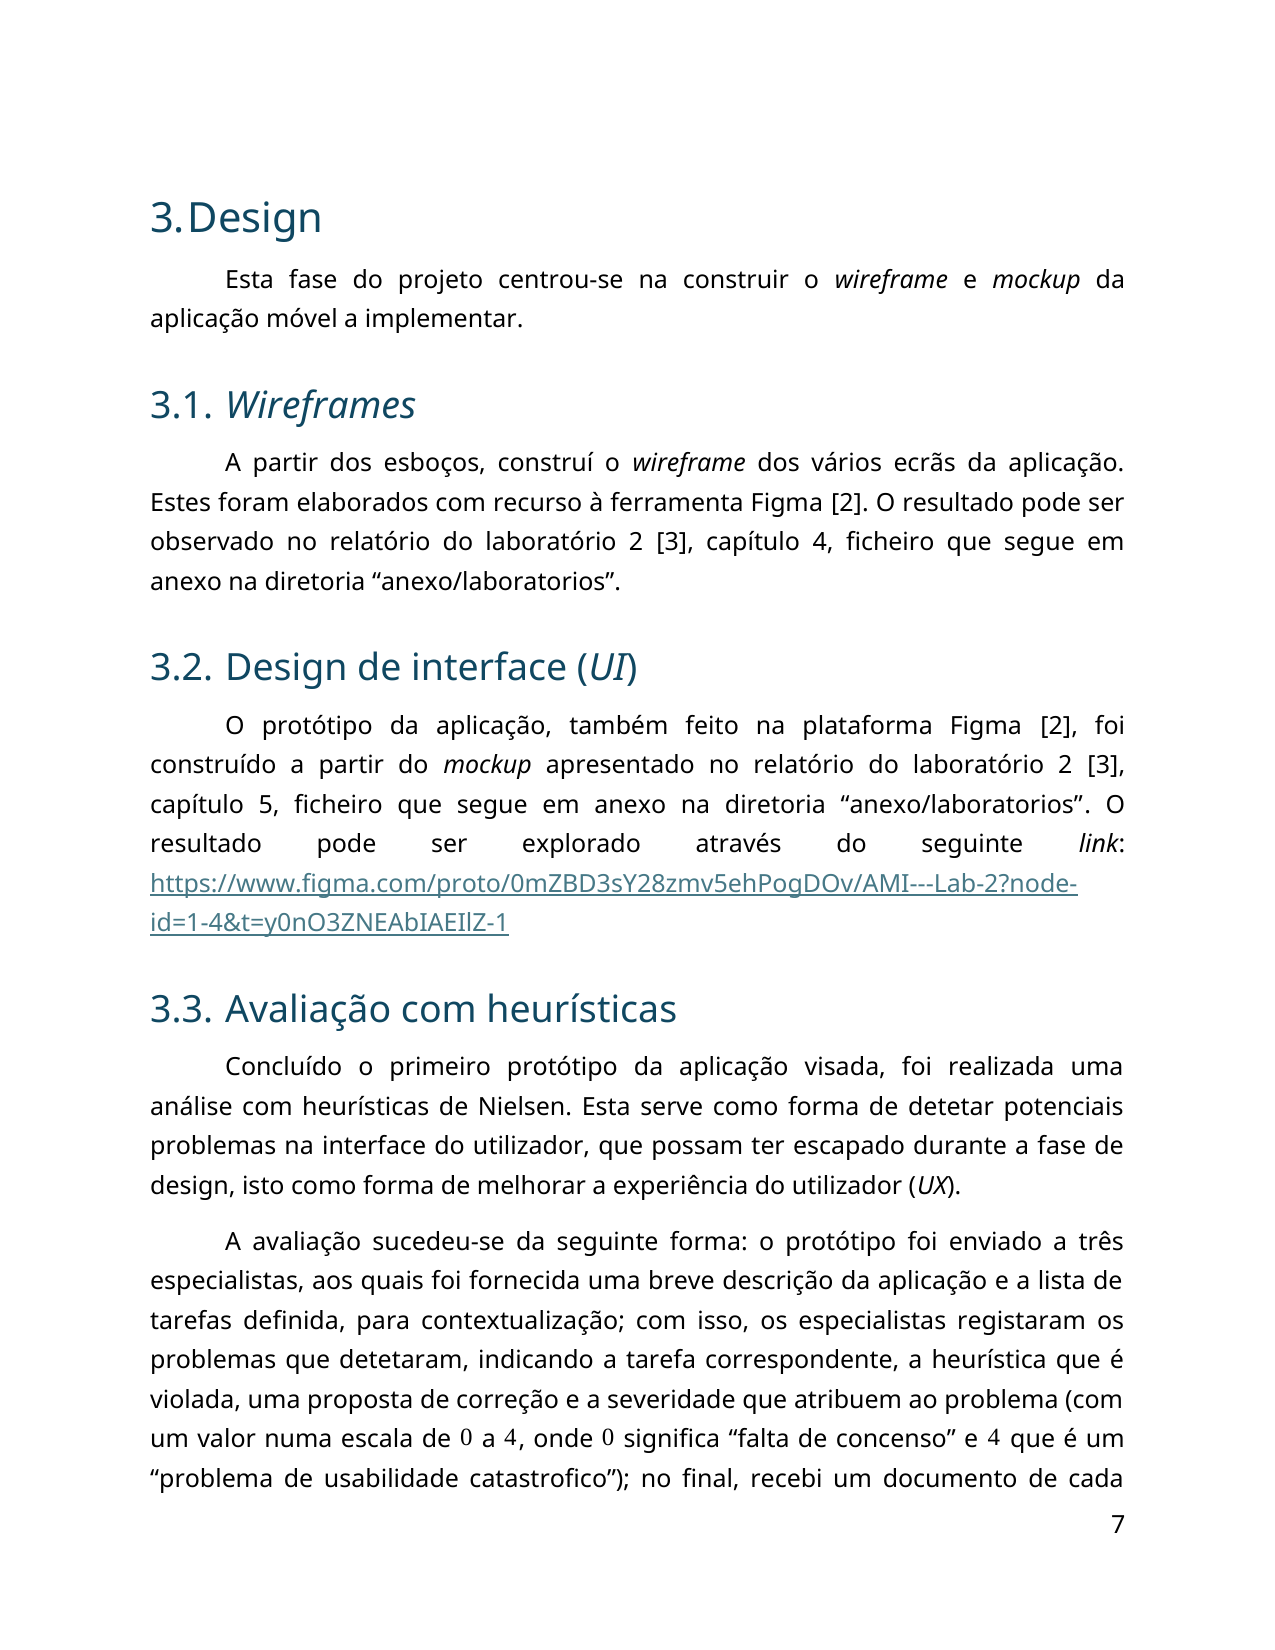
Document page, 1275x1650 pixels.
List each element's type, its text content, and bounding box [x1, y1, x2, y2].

text Concluído o primeiro protótipo da aplicação visada, foi realizada uma análise com heurísticas de Nielsen. Esta serve como forma de detetar potenciais problemas na interface do utilizador, que possam ter escapado durante a fase de design, isto como forma de melhorar a experiência do utilizador (UX). [150, 1049, 1125, 1201]
text Esta fase do projeto centrou-se na construir o wireframe e mockup da aplicação móvel a implementar. [150, 262, 1125, 335]
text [150, 1223, 1125, 1494]
subtitle Design de interface (UI) [150, 641, 1125, 692]
text O protótipo da aplicação, também feito na plataforma Figma, foi construído a partir do mockup apresentado no relatório do laboratório 2, capítulo 5, ficheiro que segue em anexo na diretoria “anexo/laboratorios”. O resultado pode ser explorado através do seguinte link: https://www.figma.com/proto/0mZBD3sY28zmv5ehPogDOv/AMI---Lab-2?node-id=1-4&t=y0nO3ZNEAbIAEIlZ-1 [150, 707, 1125, 939]
subtitle Design [150, 187, 1125, 244]
subtitle Avaliação com heurísticas [150, 982, 1125, 1033]
text A partir dos esboços, construí o wireframe dos vários ecrãs da aplicação. Estes foram elaborados com recurso à ferramenta Figma. O resultado pode ser observado no relatório do laboratório 2, capítulo 4, ficheiro que segue em anexo na diretoria “anexo/laboratorios”. [150, 445, 1125, 598]
subtitle Wireframes [150, 378, 1125, 429]
